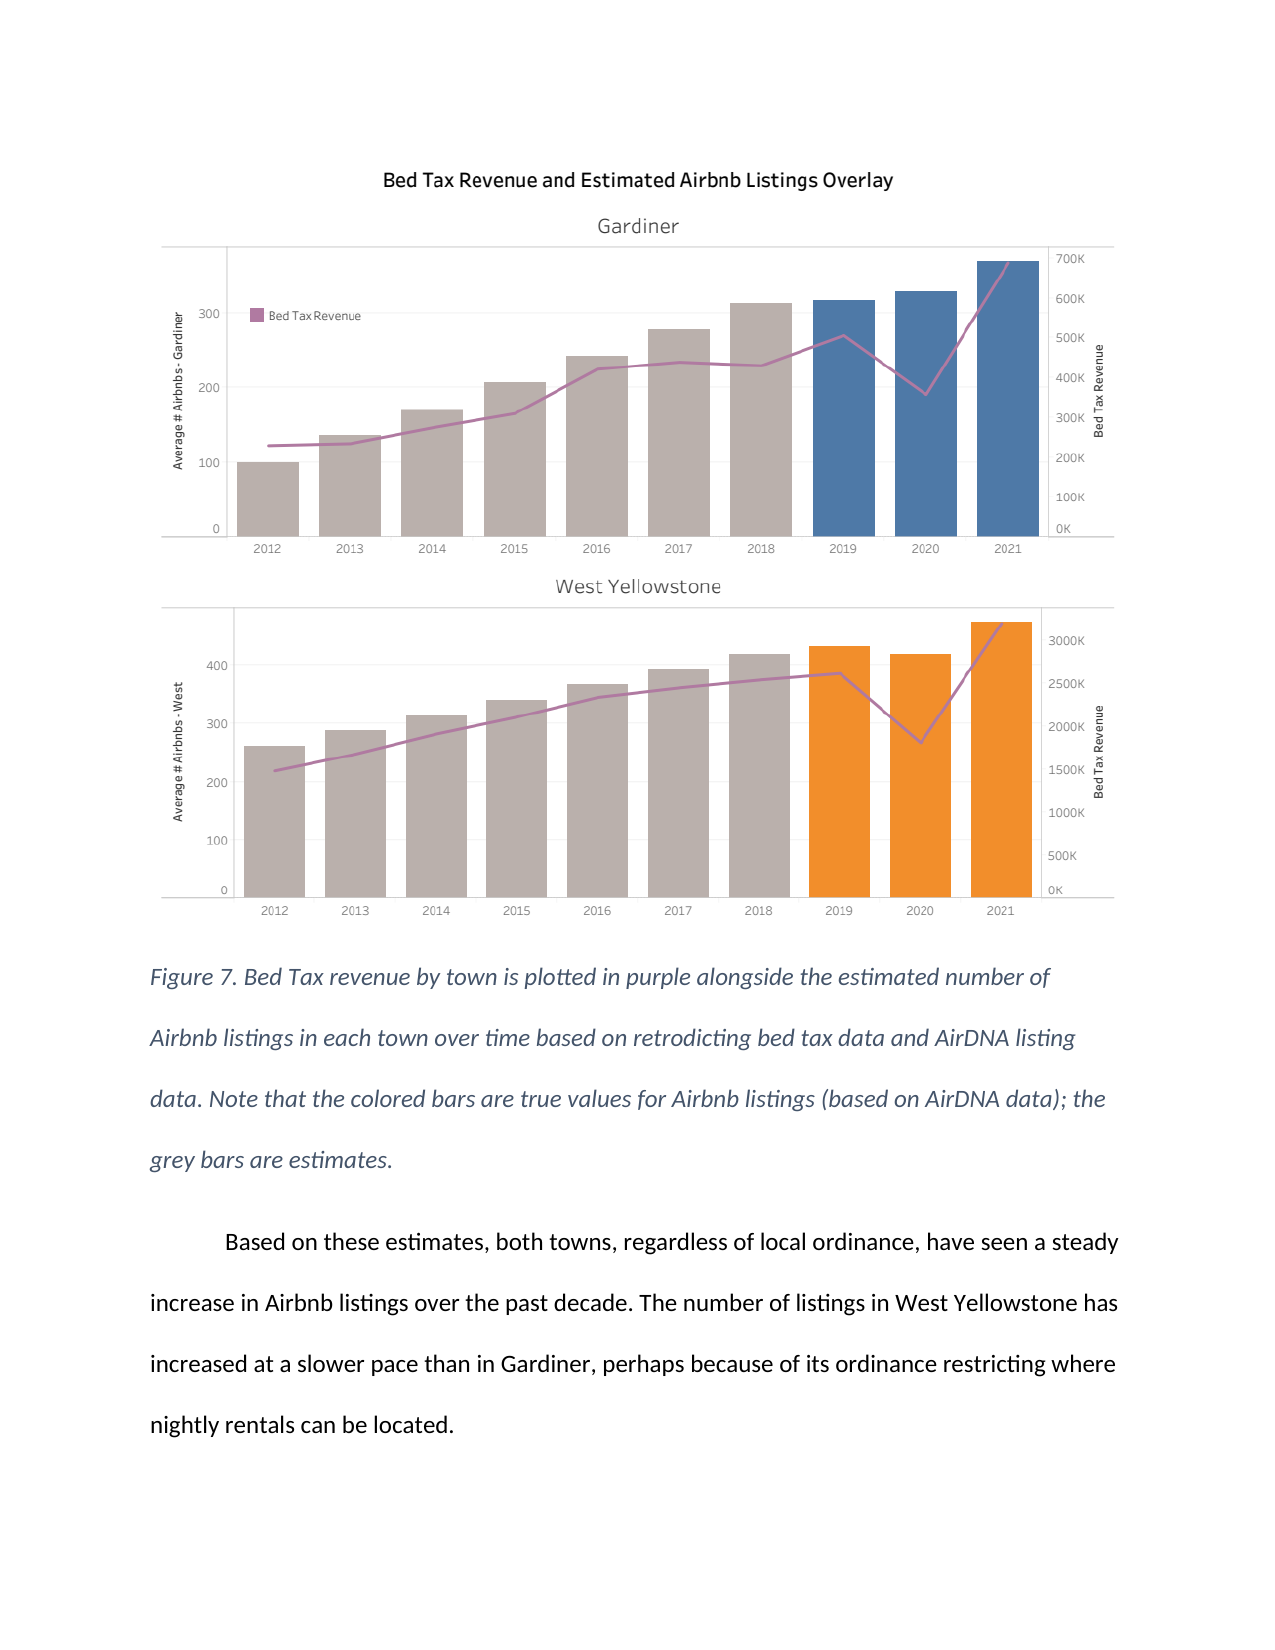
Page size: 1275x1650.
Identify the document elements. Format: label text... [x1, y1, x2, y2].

text Figure 7. Bed Tax revenue by town is plotted in purple alongside the estimated number of Airbnb listings in each town over time based on retrodicting bed tax data and AirDNA listing data. Note that the colored bars are true values for Airbnb listings (based on AirDNA data); the grey bars are estimates. [150, 961, 1125, 1174]
text Based on these estimates, both towns, regardless of local ordinance, have seen a steady increase in Airbnb listings over the past decade. The number of listings in West Yellowstone has increased at a slower pace than in Gardiner, perhaps because of its ordinance restricting where nightly rentals can be located. [150, 1226, 1125, 1439]
